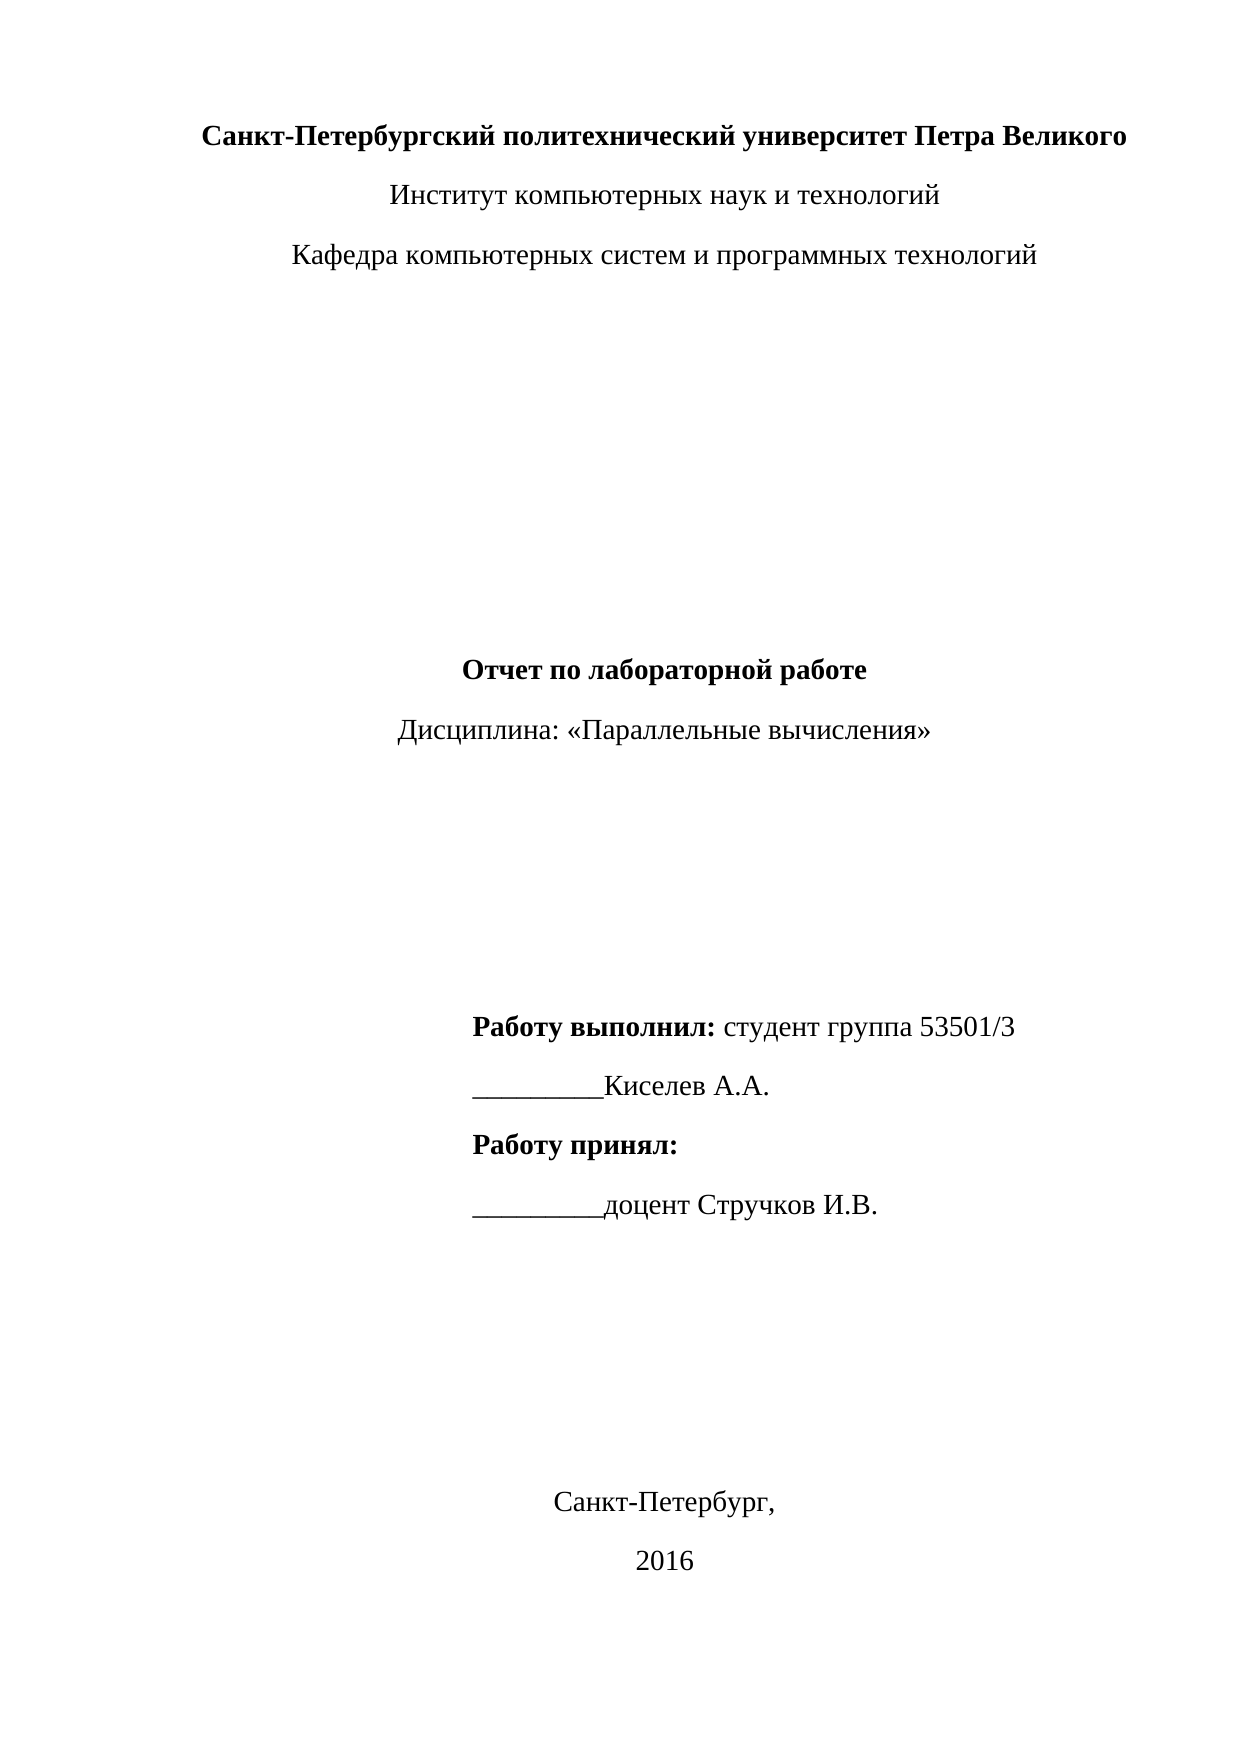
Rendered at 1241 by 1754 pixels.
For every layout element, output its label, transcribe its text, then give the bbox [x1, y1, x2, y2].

text Дисциплина: «Параллельные вычисления» [177, 712, 1152, 745]
text 2016 [177, 1543, 1152, 1577]
text Санкт-Петербургский политехнический университет Петра Великого [177, 118, 1152, 152]
text _________доцент Стручков И.В. [472, 1187, 1152, 1220]
text Институт компьютерных наук и технологий [177, 177, 1152, 211]
text Санкт-Петербург, [177, 1484, 1152, 1517]
text Кафедра компьютерных систем и программных технологий [177, 237, 1152, 270]
text _________Киселев А.А. [398, 1068, 1152, 1102]
text Отчет по лабораторной работе [177, 652, 1152, 686]
text Работу принял: [472, 1127, 1152, 1161]
text Работу выполнил: студент группа 53501/3 [398, 1009, 1152, 1042]
